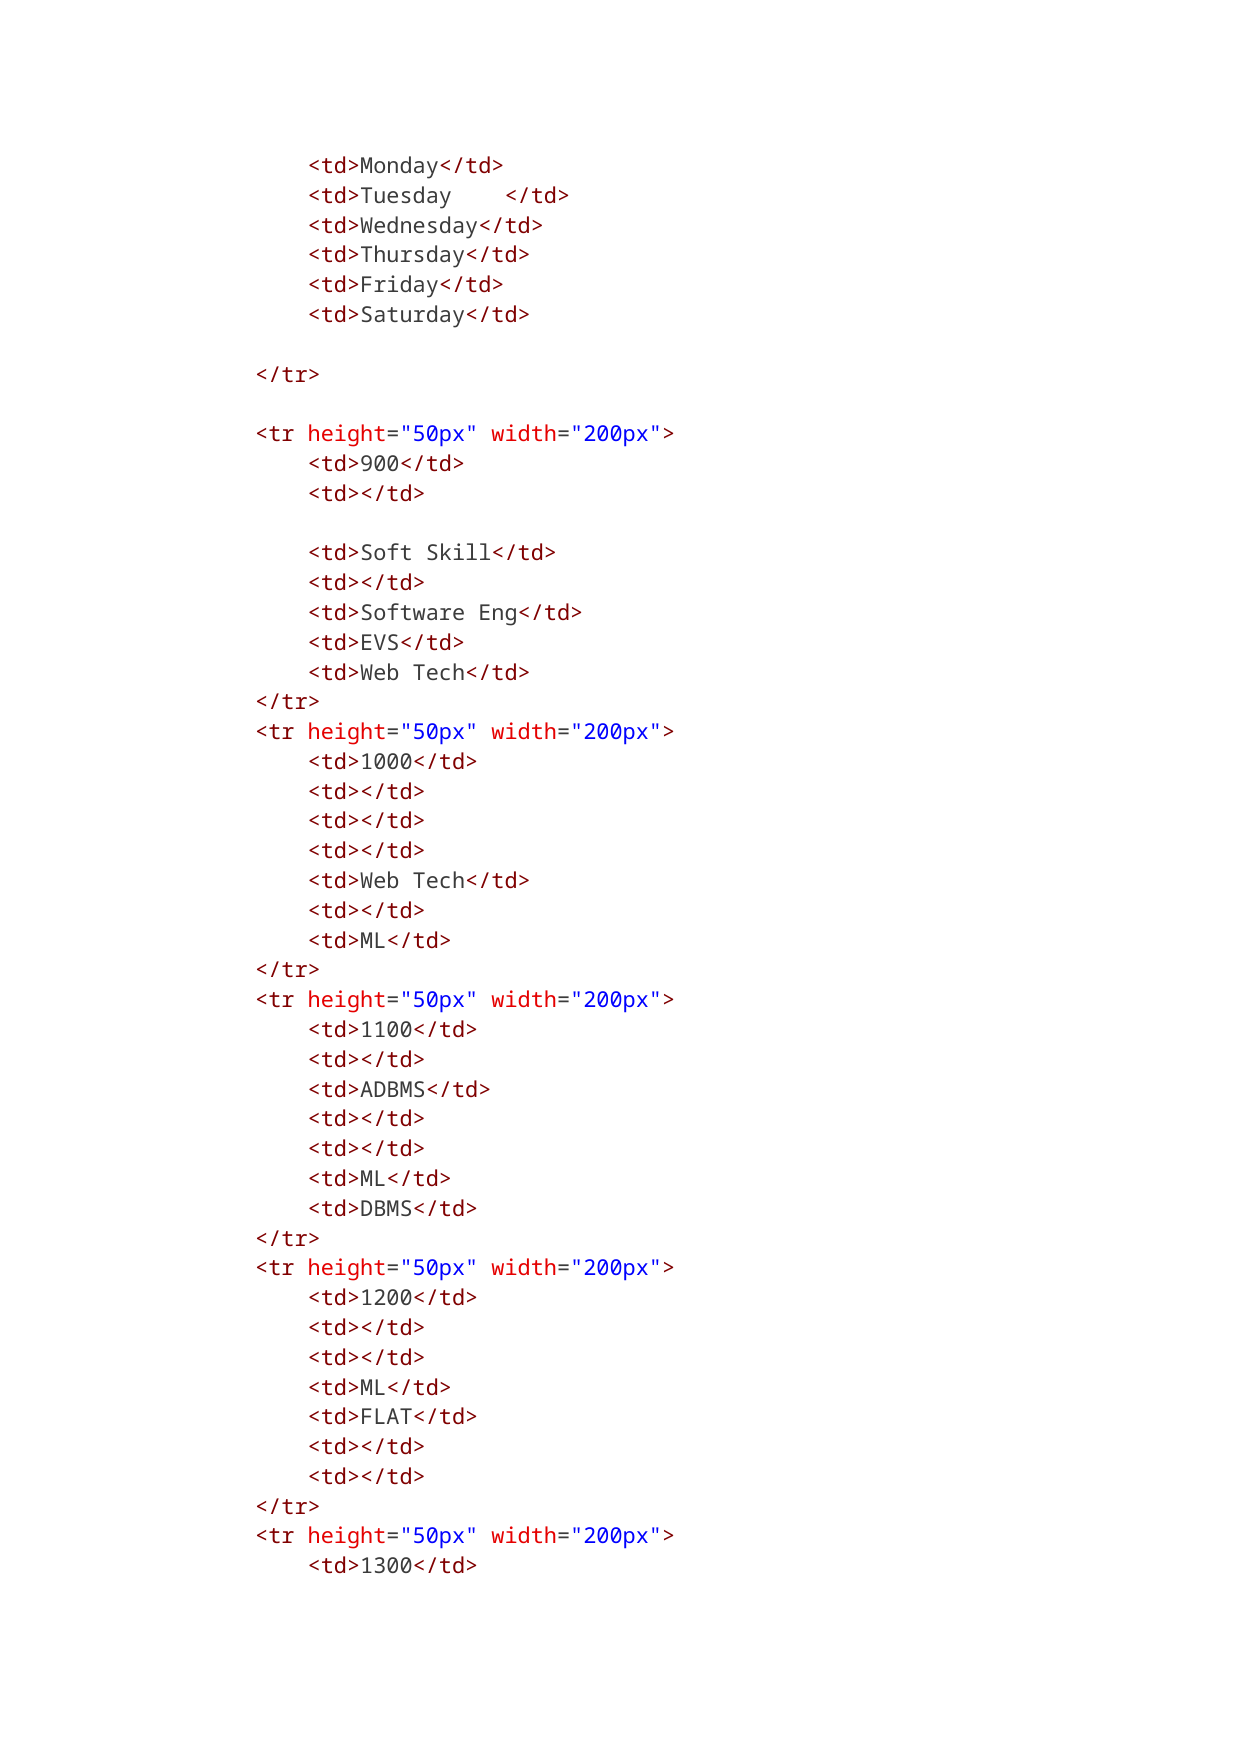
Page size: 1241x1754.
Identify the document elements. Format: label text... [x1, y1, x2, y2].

text <td>1300</td> [150, 1550, 1090, 1580]
text <td></td> [150, 776, 1090, 805]
text <td>EVS</td> [150, 627, 1090, 656]
text </tr> [150, 686, 1090, 716]
text <td></td> [150, 1342, 1090, 1371]
text <td>ML</td> [150, 924, 1090, 954]
text <td>900</td> [150, 448, 1090, 478]
text <td>Soft Skill</td> [150, 537, 1090, 567]
text <td>FLAT</td> [150, 1401, 1090, 1431]
text <td>Web Tech</td> [150, 865, 1090, 895]
text <td>ML</td> [150, 1163, 1090, 1193]
text </tr> [150, 358, 1090, 388]
text <td>Monday</td> [150, 150, 1090, 180]
text <td>1000</td> [150, 746, 1090, 776]
text <td></td> [150, 1133, 1090, 1163]
text <td>Web Tech</td> [150, 656, 1090, 686]
text <td>DBMS</td> [150, 1193, 1090, 1222]
text <tr height="50px" width="200px"> [150, 1252, 1090, 1282]
text </tr> [150, 1491, 1090, 1520]
text <td></td> [150, 835, 1090, 865]
text <tr height="50px" width="200px"> [150, 984, 1090, 1014]
text <td></td> [150, 1461, 1090, 1491]
text <td>Software Eng</td> [150, 597, 1090, 627]
text <td></td> [150, 1431, 1090, 1461]
text <td>1200</td> [150, 1282, 1090, 1312]
text </tr> [150, 954, 1090, 984]
text </tr> [150, 1222, 1090, 1252]
text <tr height="50px" width="200px"> [150, 716, 1090, 746]
text <tr height="50px" width="200px"> [150, 1520, 1090, 1550]
text <td></td> [150, 805, 1090, 835]
text <td></td> [150, 1312, 1090, 1342]
text <td>ML</td> [150, 1371, 1090, 1401]
text <td></td> [150, 895, 1090, 924]
text <td>Saturday</td> [150, 299, 1090, 329]
text <td>1100</td> [150, 1014, 1090, 1044]
text <td>Wednesday</td> [150, 209, 1090, 239]
text <td>Tuesday </td> [150, 180, 1090, 209]
text <tr height="50px" width="200px"> [150, 418, 1090, 448]
text <td></td> [150, 567, 1090, 597]
text <td></td> [150, 1103, 1090, 1133]
text <td>Friday</td> [150, 269, 1090, 299]
text <td>Thursday</td> [150, 239, 1090, 269]
text <td>ADBMS</td> [150, 1073, 1090, 1103]
text <td></td> [150, 1044, 1090, 1073]
text <td></td> [150, 478, 1090, 507]
